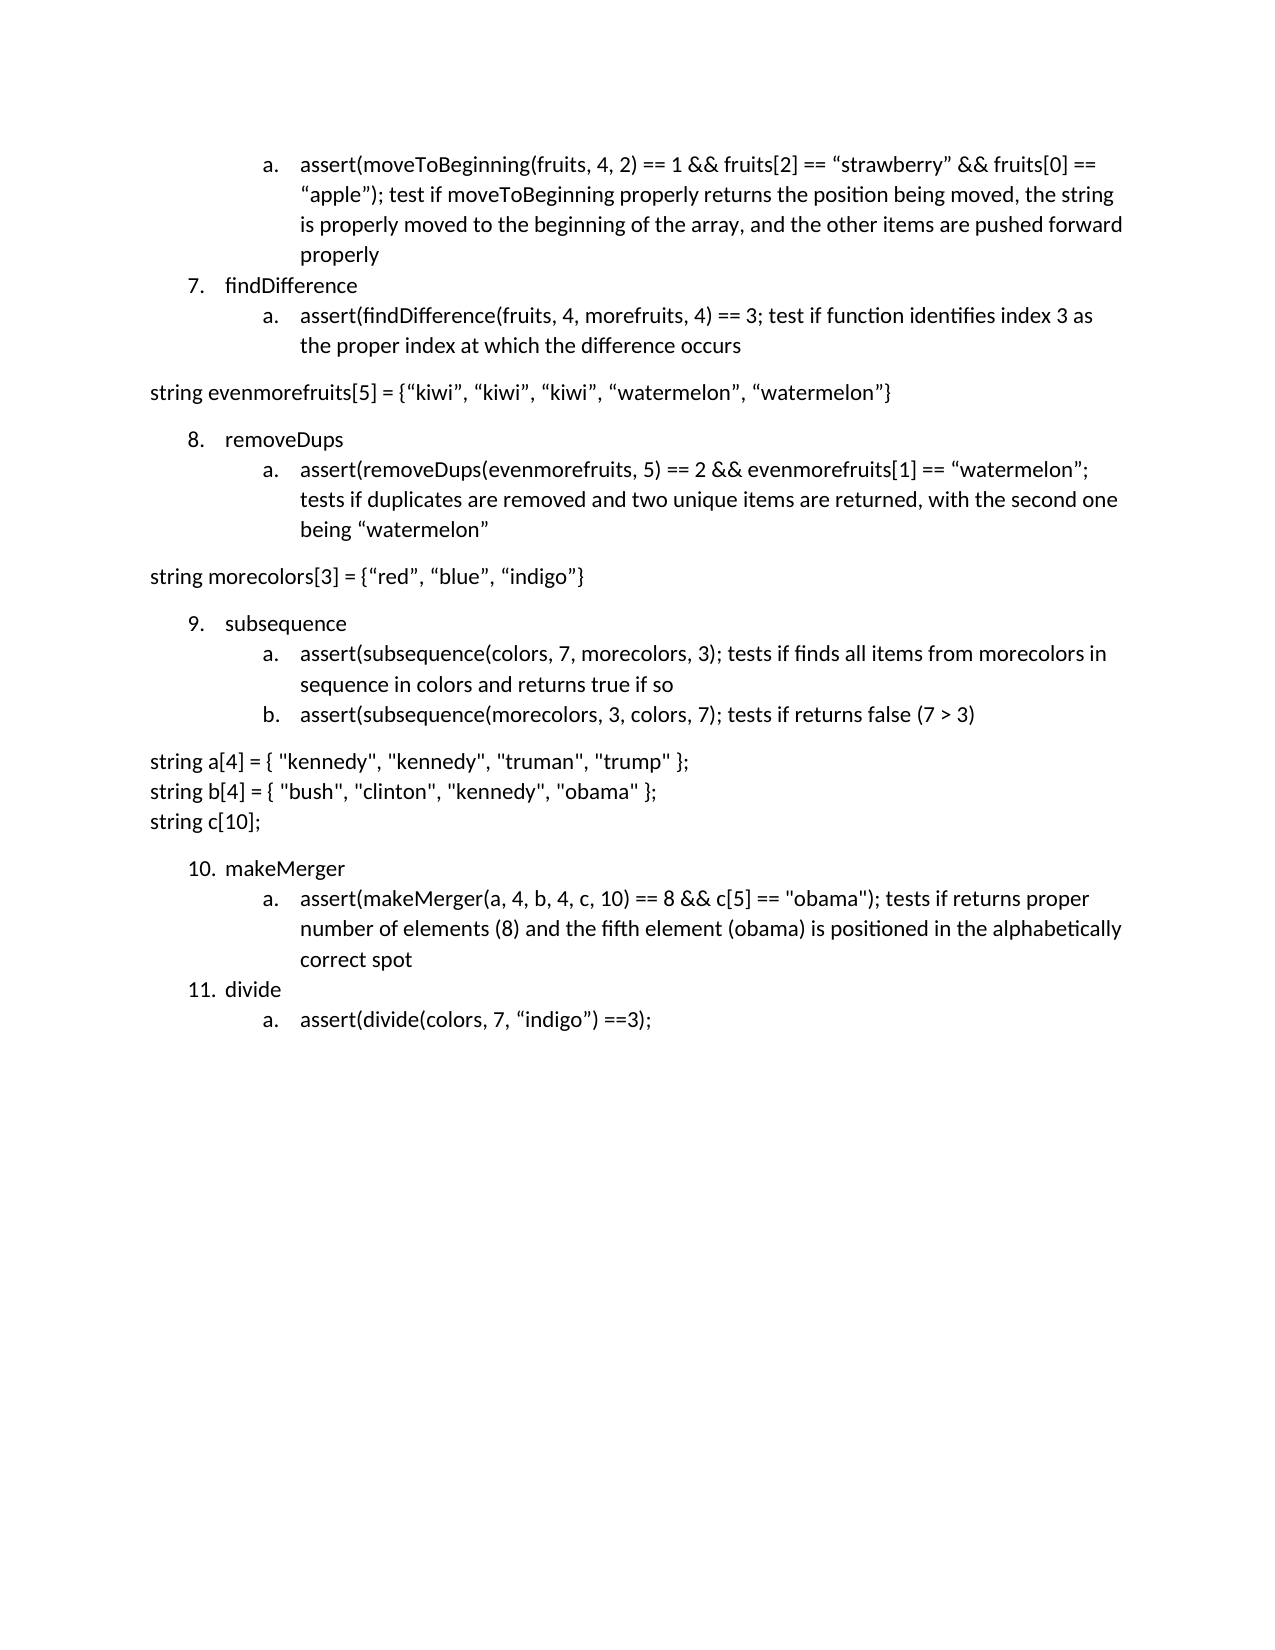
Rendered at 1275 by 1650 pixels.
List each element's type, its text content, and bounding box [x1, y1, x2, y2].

list assert(findDifference(fruits, 4, morefruits, 4) == 3; test if function identifies index 3 as the proper index at which the difference occurs [262, 301, 1125, 359]
list assert(makeMerger(a, 4, b, 4, c, 10) == 8 && c[5] == "obama"); tests if returns proper number of elements (8) and the fifth element (obama) is positioned in the alphabetically correct spot [262, 884, 1125, 973]
list assert(subsequence(colors, 7, morecolors, 3); tests if finds all items from morecolors in sequence in colors and returns true if so [262, 639, 1125, 698]
list removeDups [187, 425, 1125, 453]
list makeMerger [187, 854, 1125, 882]
text string evenmorefruits[5] = {“kiwi”, “kiwi”, “kiwi”, “watermelon”, “watermelon”} [150, 378, 1125, 406]
list subsequence [187, 609, 1125, 637]
list divide [187, 975, 1125, 1003]
text string morecolors[3] = {“red”, “blue”, “indigo”} [150, 562, 1125, 591]
text string a[4] = { "kennedy", "kennedy", "truman", "trump" }; string b[4] = { "bush", "clinton", "kennedy", "obama" }; string c[10]; [150, 747, 1125, 835]
list assert(removeDups(evenmorefruits, 5) == 2 && evenmorefruits[1] == “watermelon”; tests if duplicates are removed and two unique items are returned, with the second one being “watermelon” [262, 455, 1125, 544]
list assert(divide(colors, 7, “indigo”) ==3); [262, 1005, 1125, 1033]
list findDifference [187, 271, 1125, 299]
list assert(moveToBeginning(fruits, 4, 2) == 1 && fruits[2] == “strawberry” && fruits[0] == “apple”); test if moveToBeginning properly returns the position being moved, the string is properly moved to the beginning of the array, and the other items are pushed forward properly [262, 150, 1125, 269]
list assert(subsequence(morecolors, 3, colors, 7); tests if returns false (7 > 3) [262, 700, 1125, 728]
